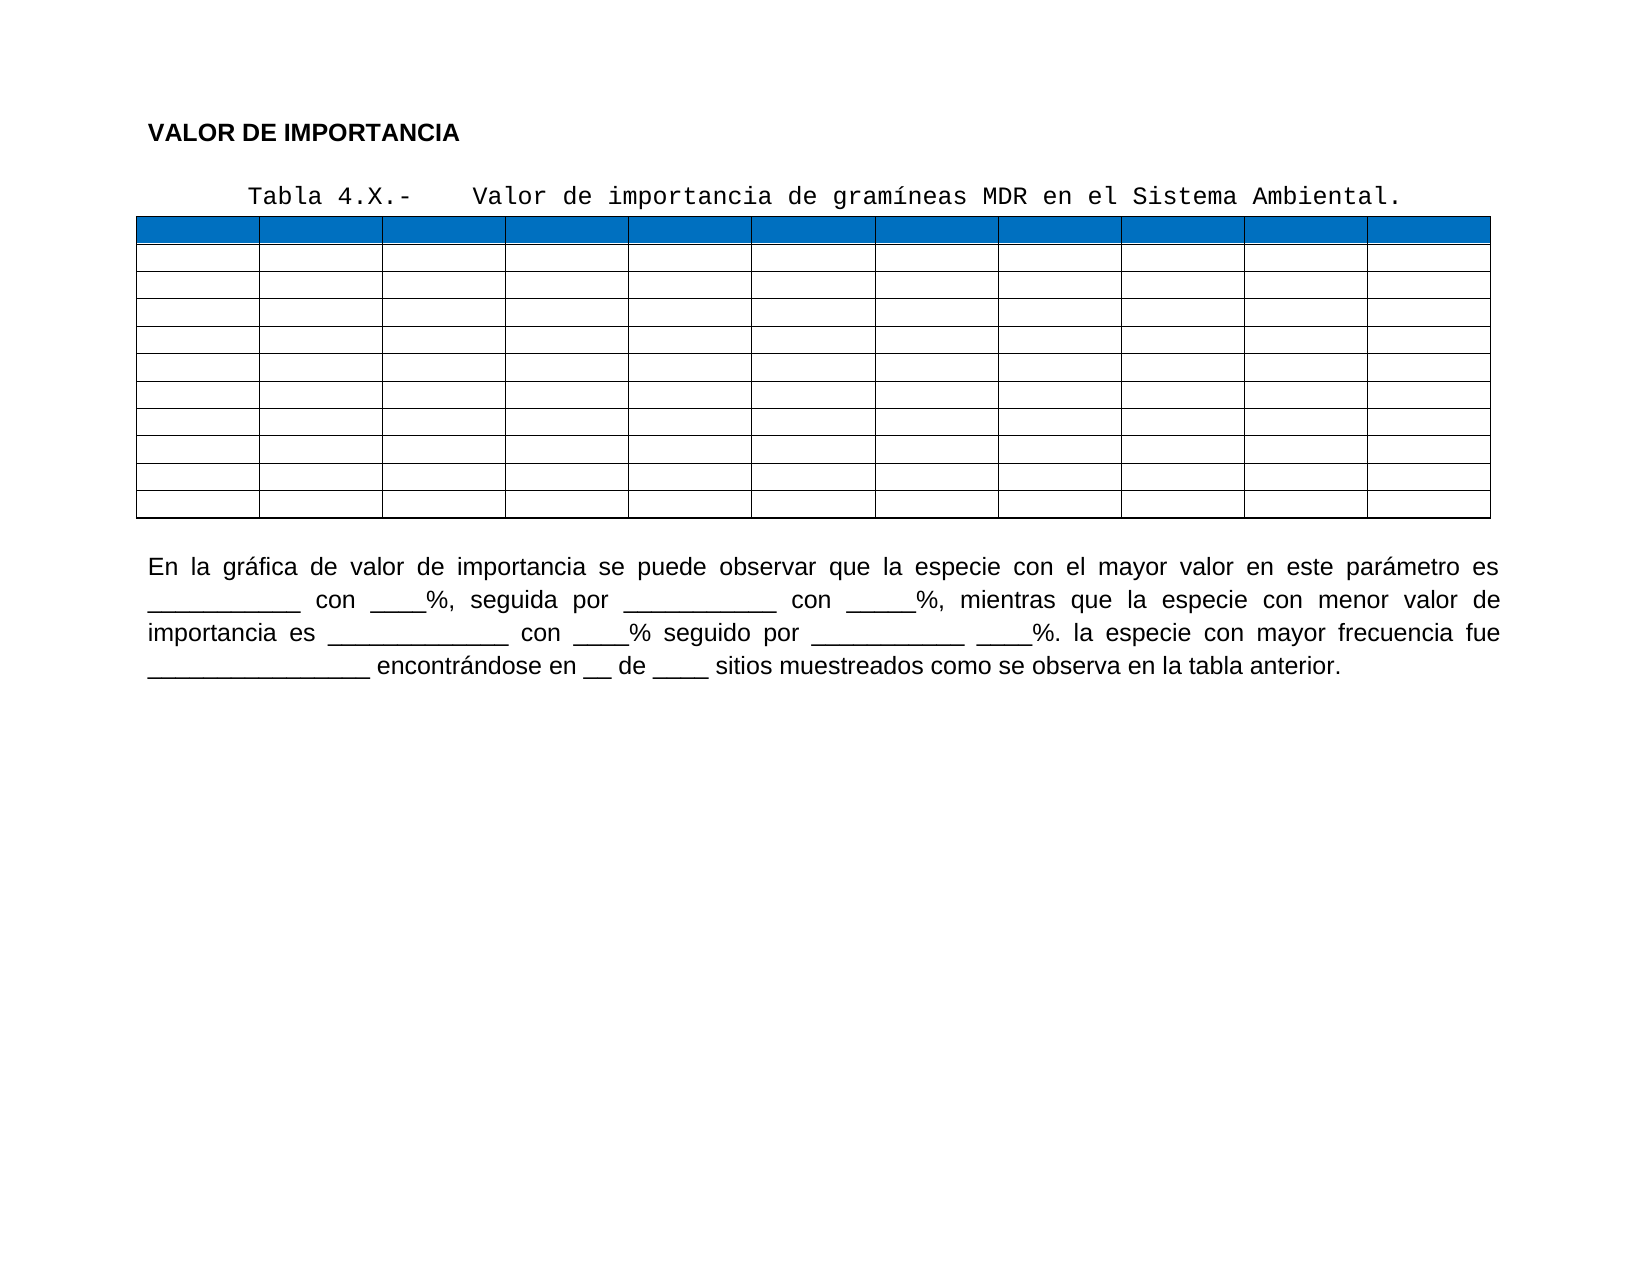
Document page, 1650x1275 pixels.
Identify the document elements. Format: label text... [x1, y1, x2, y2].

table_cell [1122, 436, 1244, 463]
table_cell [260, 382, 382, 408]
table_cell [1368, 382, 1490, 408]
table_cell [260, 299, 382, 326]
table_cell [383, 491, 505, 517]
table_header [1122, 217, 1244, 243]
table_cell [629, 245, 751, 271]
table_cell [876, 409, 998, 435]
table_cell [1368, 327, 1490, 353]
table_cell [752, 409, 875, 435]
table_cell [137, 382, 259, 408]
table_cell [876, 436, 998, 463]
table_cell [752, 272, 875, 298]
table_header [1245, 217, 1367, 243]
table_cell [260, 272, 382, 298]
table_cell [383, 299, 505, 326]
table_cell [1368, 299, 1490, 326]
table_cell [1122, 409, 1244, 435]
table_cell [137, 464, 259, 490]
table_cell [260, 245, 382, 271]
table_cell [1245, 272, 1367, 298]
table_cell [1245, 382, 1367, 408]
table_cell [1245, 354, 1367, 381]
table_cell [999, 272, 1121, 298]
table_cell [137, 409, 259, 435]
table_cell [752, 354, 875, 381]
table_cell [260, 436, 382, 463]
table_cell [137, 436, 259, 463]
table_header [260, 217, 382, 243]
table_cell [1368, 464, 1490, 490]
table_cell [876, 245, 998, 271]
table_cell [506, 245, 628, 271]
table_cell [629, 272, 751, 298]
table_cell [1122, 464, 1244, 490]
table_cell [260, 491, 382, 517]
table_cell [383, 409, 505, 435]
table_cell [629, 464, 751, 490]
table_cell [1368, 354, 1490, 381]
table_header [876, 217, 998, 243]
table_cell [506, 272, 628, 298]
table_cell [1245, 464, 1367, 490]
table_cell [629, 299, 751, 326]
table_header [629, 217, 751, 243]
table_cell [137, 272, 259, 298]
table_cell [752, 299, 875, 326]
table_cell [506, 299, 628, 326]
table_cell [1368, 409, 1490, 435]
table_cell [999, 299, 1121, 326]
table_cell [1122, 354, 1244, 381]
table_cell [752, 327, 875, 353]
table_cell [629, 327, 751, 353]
text En la gráfica de valor de importancia se puede observar que la especie con el mayor valor en este parámetro es ___________ con ____%, seguida por ___________ con _____%, mientras que la especie con menor valor de importancia es _____________ con ____% seguido por ___________ ____%. la especie con mayor frecuencia fue ________________ encontrándose en __ de ____ sitios muestreados como se observa en la tabla anterior. [148, 518, 1502, 679]
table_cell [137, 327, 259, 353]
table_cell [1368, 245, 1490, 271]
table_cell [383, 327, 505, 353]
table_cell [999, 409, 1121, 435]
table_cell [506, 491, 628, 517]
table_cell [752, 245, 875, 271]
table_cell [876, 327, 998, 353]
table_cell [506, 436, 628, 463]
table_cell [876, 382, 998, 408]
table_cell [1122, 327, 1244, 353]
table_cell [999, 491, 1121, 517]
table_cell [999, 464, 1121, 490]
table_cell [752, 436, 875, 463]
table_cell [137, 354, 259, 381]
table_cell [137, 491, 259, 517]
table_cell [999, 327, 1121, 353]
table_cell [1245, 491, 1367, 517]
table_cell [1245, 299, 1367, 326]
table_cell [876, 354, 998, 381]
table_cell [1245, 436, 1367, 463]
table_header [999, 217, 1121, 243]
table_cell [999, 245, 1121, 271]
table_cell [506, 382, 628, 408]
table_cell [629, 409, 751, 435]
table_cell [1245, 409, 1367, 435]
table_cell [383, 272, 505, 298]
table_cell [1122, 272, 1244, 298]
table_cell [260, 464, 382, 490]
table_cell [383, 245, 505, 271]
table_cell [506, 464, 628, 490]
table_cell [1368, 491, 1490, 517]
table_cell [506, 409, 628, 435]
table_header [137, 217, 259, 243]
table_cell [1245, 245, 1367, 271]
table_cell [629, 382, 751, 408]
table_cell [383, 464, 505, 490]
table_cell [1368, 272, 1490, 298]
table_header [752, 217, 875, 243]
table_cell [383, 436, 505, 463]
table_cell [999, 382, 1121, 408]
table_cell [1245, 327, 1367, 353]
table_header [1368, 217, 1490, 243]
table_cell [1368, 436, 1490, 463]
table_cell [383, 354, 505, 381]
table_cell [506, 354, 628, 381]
text VALOR DE IMPORTANCIA [148, 118, 1502, 147]
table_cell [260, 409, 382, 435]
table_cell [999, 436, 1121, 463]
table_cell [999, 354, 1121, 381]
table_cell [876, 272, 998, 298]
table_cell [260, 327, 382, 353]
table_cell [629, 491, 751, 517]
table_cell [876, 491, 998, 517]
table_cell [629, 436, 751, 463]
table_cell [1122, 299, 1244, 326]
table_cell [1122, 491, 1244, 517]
text Tabla 4.X.- Valor de importancia de gramíneas MDR en el Sistema Ambiental. [148, 151, 1502, 212]
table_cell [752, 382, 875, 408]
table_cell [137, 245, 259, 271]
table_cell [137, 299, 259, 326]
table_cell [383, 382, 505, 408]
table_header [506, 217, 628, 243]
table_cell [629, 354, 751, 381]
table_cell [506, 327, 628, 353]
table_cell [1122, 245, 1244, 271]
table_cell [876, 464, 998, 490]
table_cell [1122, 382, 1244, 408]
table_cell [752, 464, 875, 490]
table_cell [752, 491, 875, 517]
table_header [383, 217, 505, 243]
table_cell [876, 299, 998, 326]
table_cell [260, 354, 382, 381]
